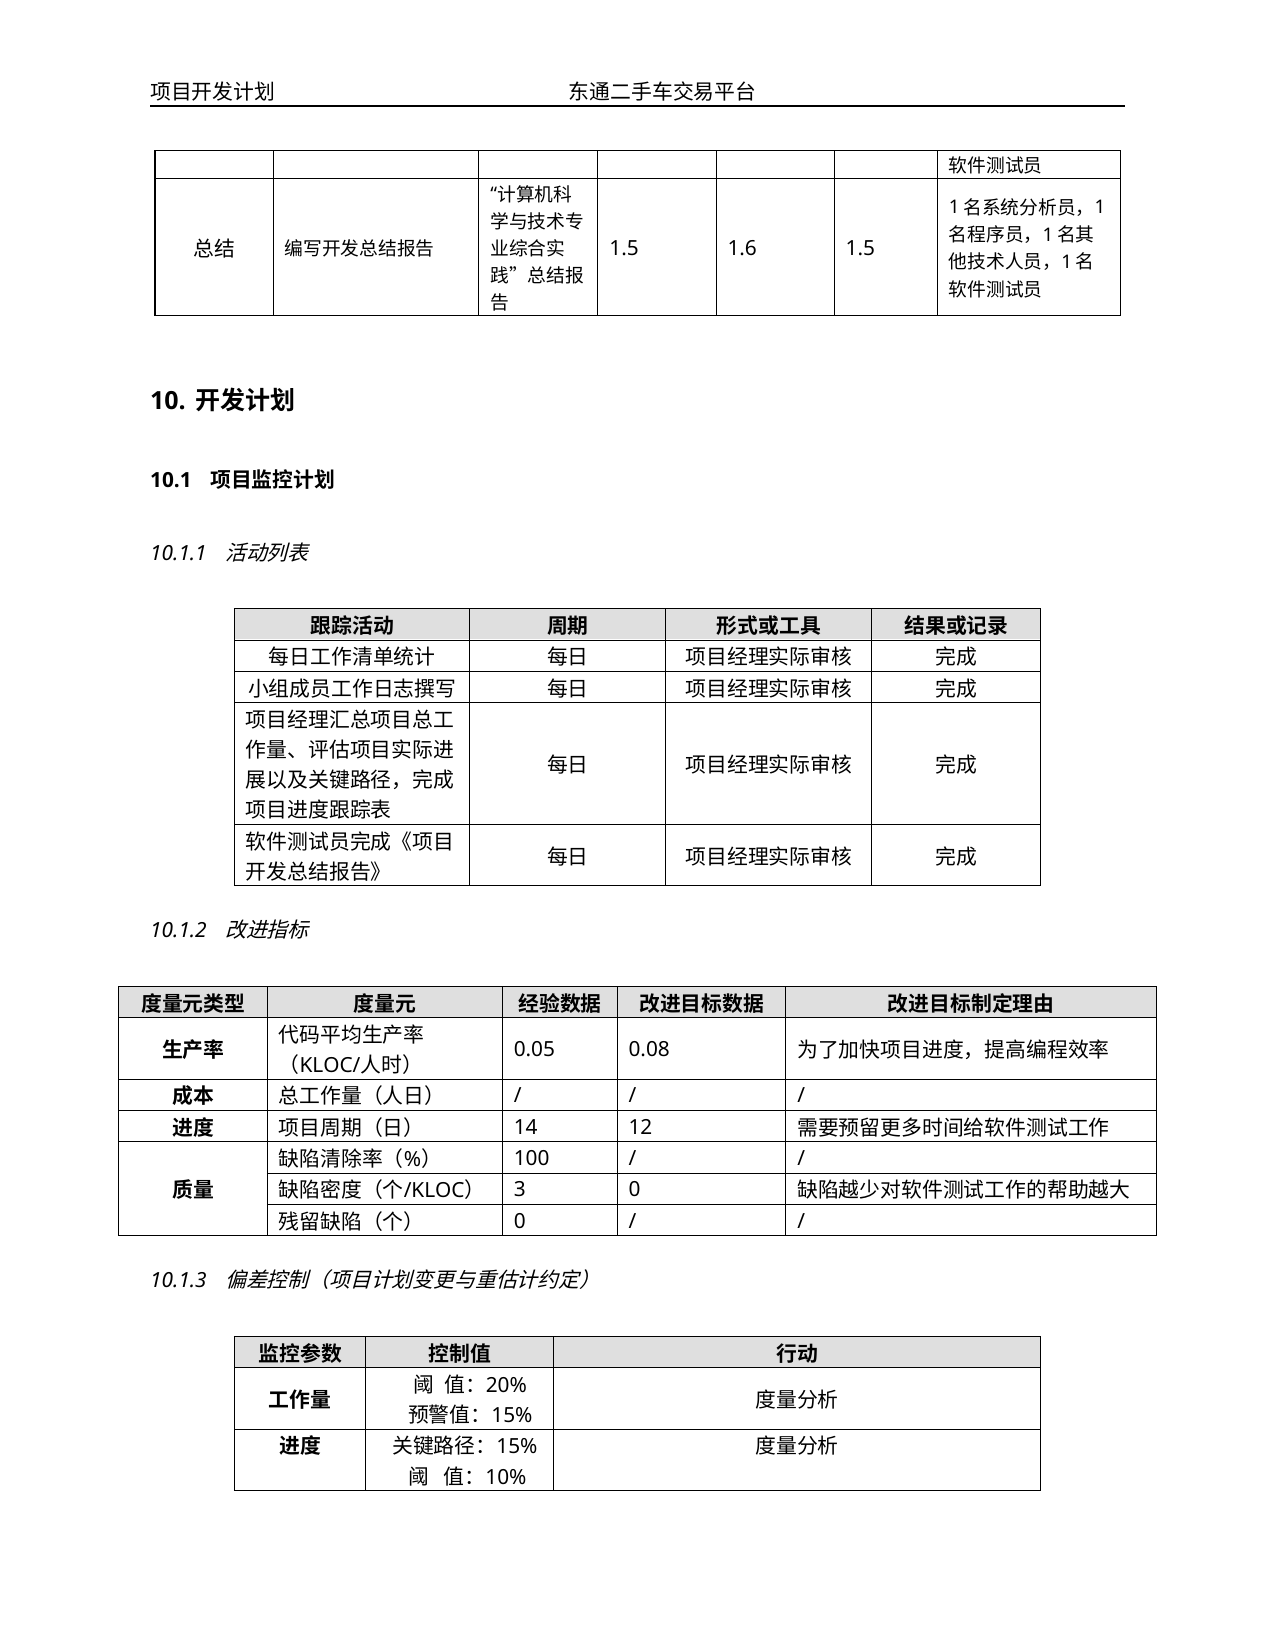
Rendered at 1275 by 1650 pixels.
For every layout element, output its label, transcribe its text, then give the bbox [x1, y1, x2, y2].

table_header 改进目标制定理由 [786, 987, 1156, 1017]
table_cell 项目经理实际审核 [666, 641, 871, 671]
table_cell 0.05 [503, 1018, 617, 1079]
table_header 经验数据 [503, 987, 617, 1017]
table_header 结果或记录 [872, 609, 1040, 639]
table_cell 完成 [872, 672, 1040, 702]
table_cell 总工作量（人日） [268, 1080, 502, 1110]
table_cell 3 [503, 1174, 617, 1204]
table_cell 代码平均生产率（KLOC/人时） [268, 1018, 502, 1079]
subtitle 偏差控制（项目计划变更与重估计约定） [150, 1263, 1125, 1294]
table_cell 14 [503, 1111, 617, 1141]
table_cell 每日 [470, 703, 665, 824]
table_cell 完成 [872, 641, 1040, 671]
table_cell / [786, 1080, 1156, 1110]
table_cell 度量分析 [554, 1368, 1040, 1429]
table_cell 0 [503, 1205, 617, 1235]
subtitle 改进指标 [150, 913, 1125, 944]
table_cell 100 [503, 1142, 617, 1173]
table_cell 完成 [872, 703, 1040, 824]
table_cell 每日 [470, 672, 665, 702]
table_cell 进度 [119, 1111, 267, 1141]
table_cell / [786, 1142, 1156, 1173]
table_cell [366, 1430, 553, 1490]
table_cell 1 [835, 151, 937, 178]
table_cell 完成 [872, 825, 1040, 885]
table_cell 1.5 [598, 179, 716, 315]
table_cell 小组成员工作日志撰写 [235, 672, 469, 702]
table_cell 残留缺陷（个） [268, 1205, 502, 1235]
table_cell 阈 值：20% 预警值：15% [366, 1368, 553, 1429]
subtitle 项目监控计划 [150, 463, 1125, 493]
table_cell 工作量 [235, 1368, 365, 1429]
table_cell 每日工作清单统计 [235, 641, 469, 671]
table_cell 项目经理实际审核 [666, 703, 871, 824]
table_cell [938, 151, 1120, 178]
table_header 监控参数 [235, 1337, 365, 1367]
table_cell 编写开发总结报告 [274, 179, 478, 315]
table_cell 1.5 [835, 179, 937, 315]
table_cell 缺陷清除率（%） [268, 1142, 502, 1173]
table_cell 成本 [119, 1080, 267, 1110]
table_cell “计算机科学与技术专业综合实践”总结报告 [479, 179, 597, 315]
table_cell 进度 [235, 1430, 365, 1490]
table_cell 测试用户手册 [274, 151, 478, 178]
table_cell 需要预留更多时间给软件测试工作 [786, 1111, 1156, 1141]
table_header 改进目标数据 [618, 987, 785, 1017]
table_header 跟踪活动 [235, 609, 469, 639]
table_cell 0.08 [618, 1018, 785, 1079]
table_cell 缺陷越少对软件测试工作的帮助越大 [786, 1174, 1156, 1204]
table_cell 度量分析 [554, 1430, 1040, 1490]
table_cell / [618, 1205, 785, 1235]
table_cell 12 [618, 1111, 785, 1141]
table_header 控制值 [366, 1337, 553, 1367]
table_cell 1 [717, 151, 834, 178]
table_cell / [503, 1080, 617, 1110]
table_cell [156, 151, 273, 178]
table_cell 每日 [470, 641, 665, 671]
table_cell 生产率 [119, 1018, 267, 1079]
table_cell / [618, 1080, 785, 1110]
table_cell 项目经理实际审核 [666, 672, 871, 702]
table_cell 项目经理汇总项目总工作量、评估项目实际进展以及关键路径，完成项目进度跟踪表 [235, 703, 469, 824]
table_header 形式或工具 [666, 609, 871, 639]
table_cell 每日 [470, 825, 665, 885]
table_cell 为了加快项目进度，提高编程效率 [786, 1018, 1156, 1079]
table_header 度量元 [268, 987, 502, 1017]
table_header 行动 [554, 1337, 1040, 1367]
table_cell 1.6 [717, 179, 834, 315]
table_cell 1名系统分析员，1名程序员，1名其他技术人员，1名软件测试员 [938, 179, 1120, 315]
table_cell 总结 [156, 179, 273, 315]
table_cell 1 [598, 151, 716, 178]
table_cell / [618, 1142, 785, 1173]
subtitle 活动列表 [150, 536, 1125, 566]
table_header 度量元类型 [119, 987, 267, 1017]
table_cell 软件测试员完成《项目开发总结报告》 [235, 825, 469, 885]
table_header 周期 [470, 609, 665, 639]
table_cell [479, 151, 597, 178]
table_cell 缺陷密度（个/KLOC） [268, 1174, 502, 1204]
table_cell 0 [618, 1174, 785, 1204]
table_cell 质量 [119, 1142, 267, 1235]
table_cell 项目经理实际审核 [666, 825, 871, 885]
table_cell 项目周期（日） [268, 1111, 502, 1141]
table_cell / [786, 1205, 1156, 1235]
subtitle 开发计划 [150, 380, 1125, 416]
